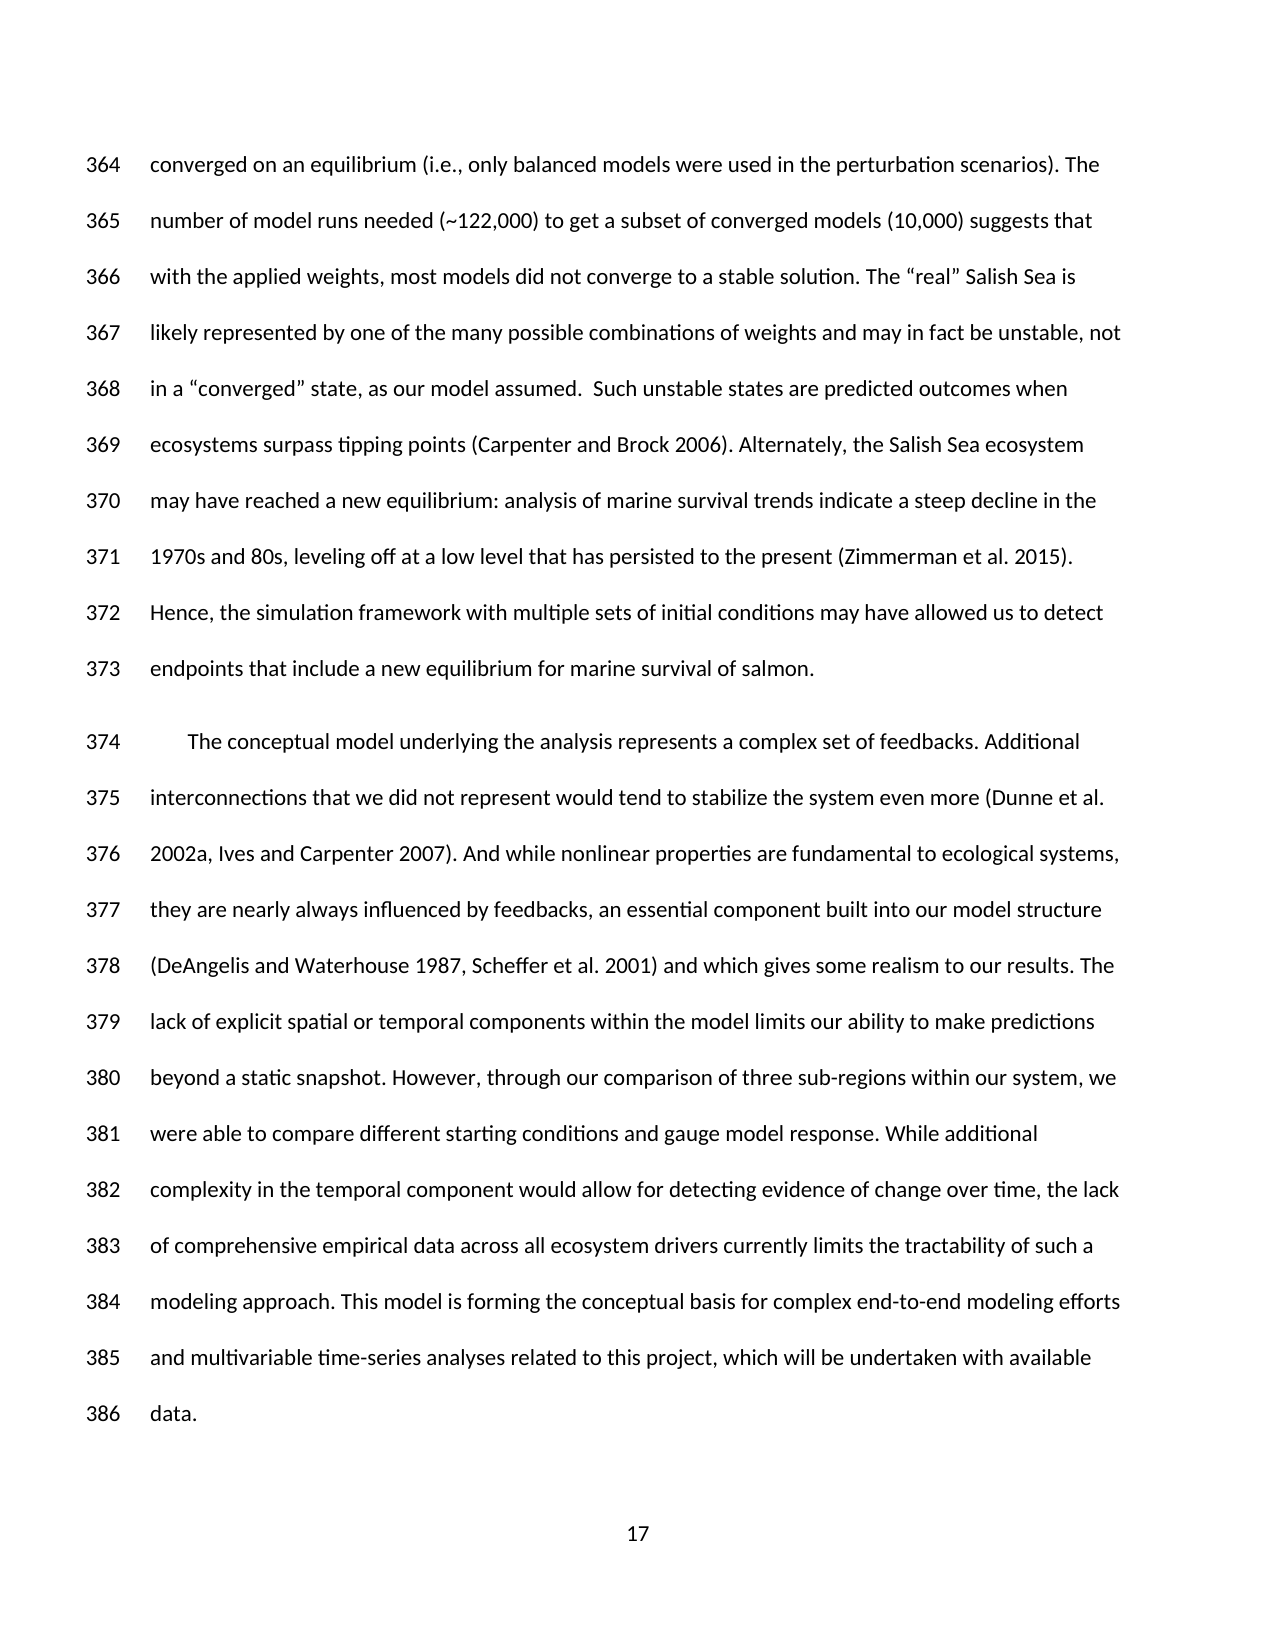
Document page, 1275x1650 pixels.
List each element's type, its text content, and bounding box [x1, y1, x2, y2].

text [150, 150, 1125, 682]
text The conceptual model underlying the analysis represents a complex set of feedbacks. Additional interconnections that we did not represent would tend to stabilize the system even more (Dunne et al. 2002a, Ives and Carpenter 2007). And while nonlinear properties are fundamental to ecological systems, they are nearly always influenced by feedbacks, an essential component built into our model structure (DeAngelis and Waterhouse 1987, Scheffer et al. 2001) and which gives some realism to our results. The lack of explicit spatial or temporal components within the model limits our ability to make predictions beyond a static snapshot. However, through our comparison of three sub-regions within our system, we were able to compare different starting conditions and gauge model response. While additional complexity in the temporal component would allow for detecting evidence of change over time, the lack of comprehensive empirical data across all ecosystem drivers currently limits the tractability of such a modeling approach. This model is forming the conceptual basis for complex end-to-end modeling efforts and multivariable time-series analyses related to this project, which will be undertaken with available data. [150, 727, 1125, 1428]
